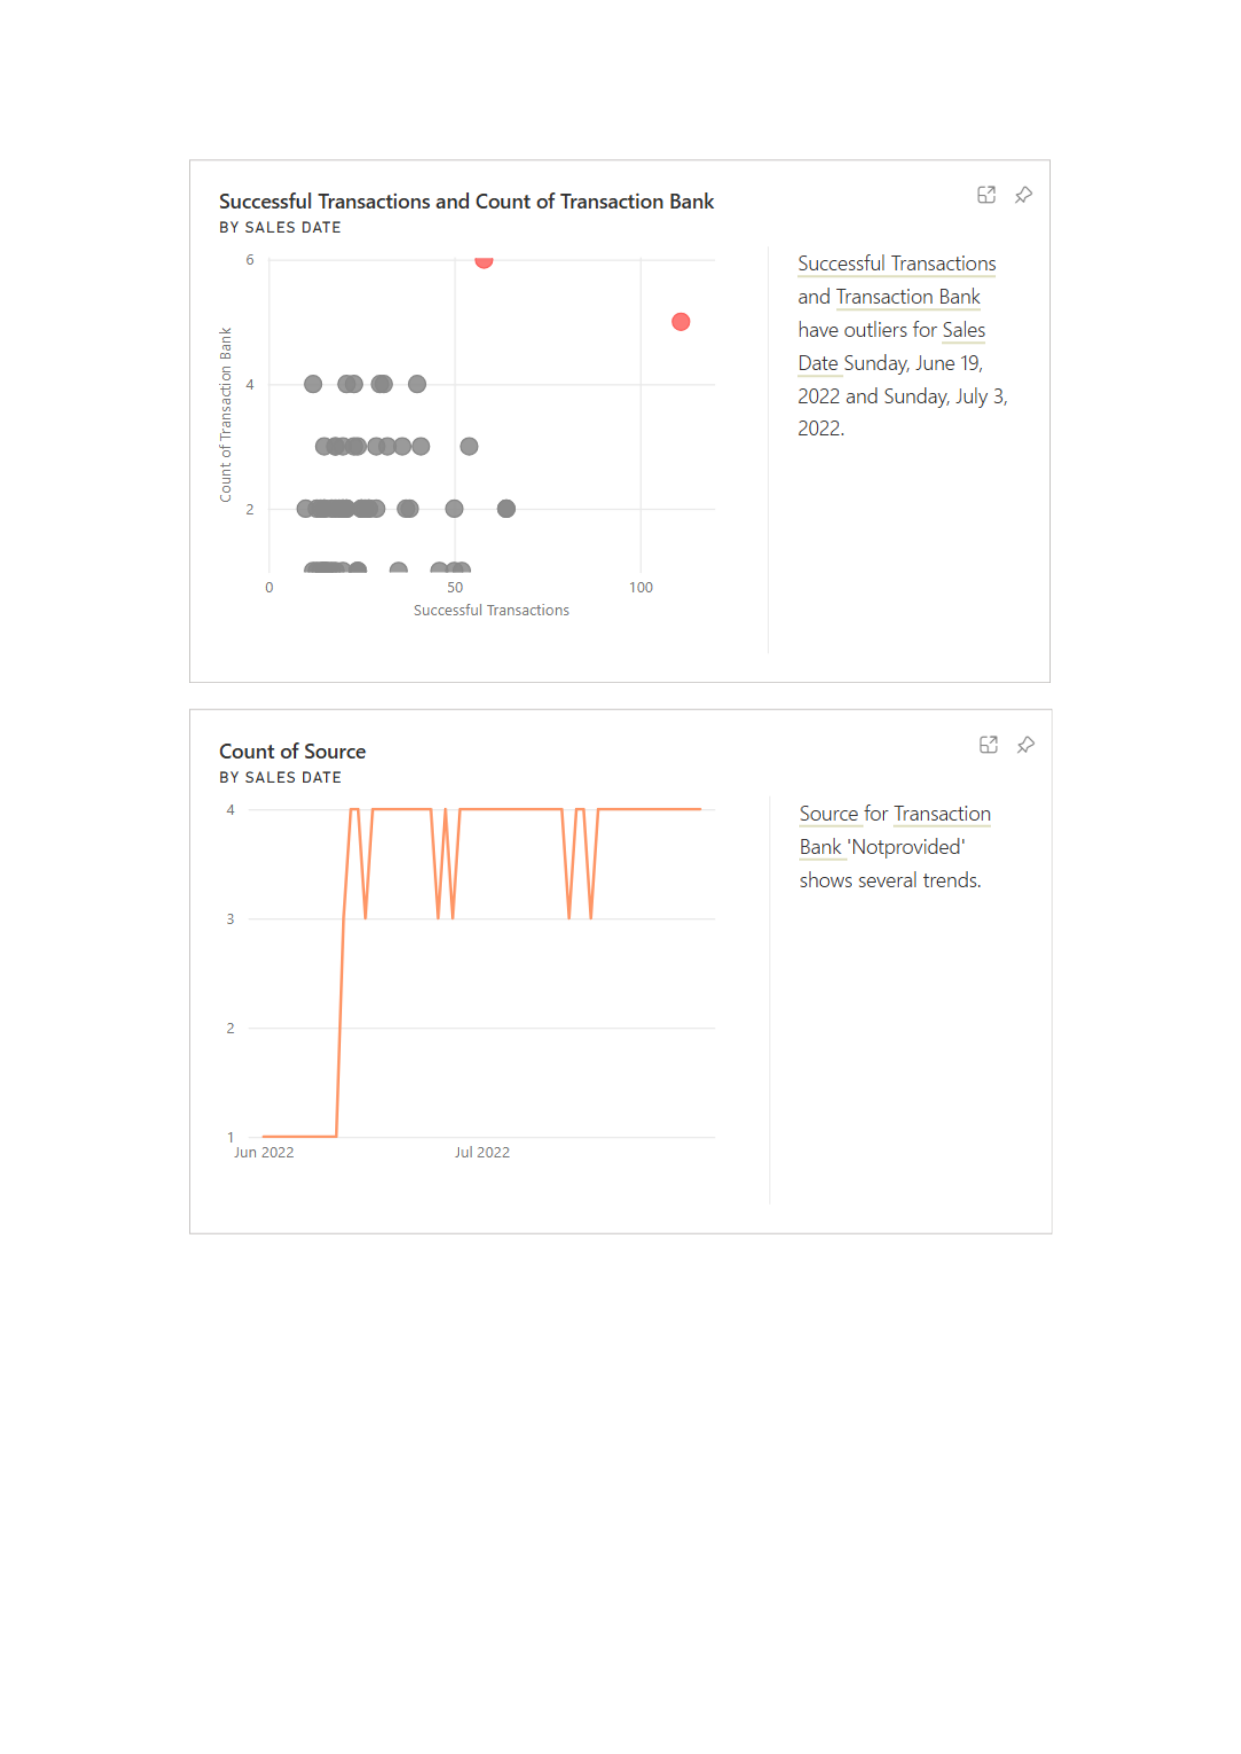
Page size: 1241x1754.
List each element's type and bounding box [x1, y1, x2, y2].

picture [187, 708, 1053, 1238]
picture [187, 150, 1053, 683]
